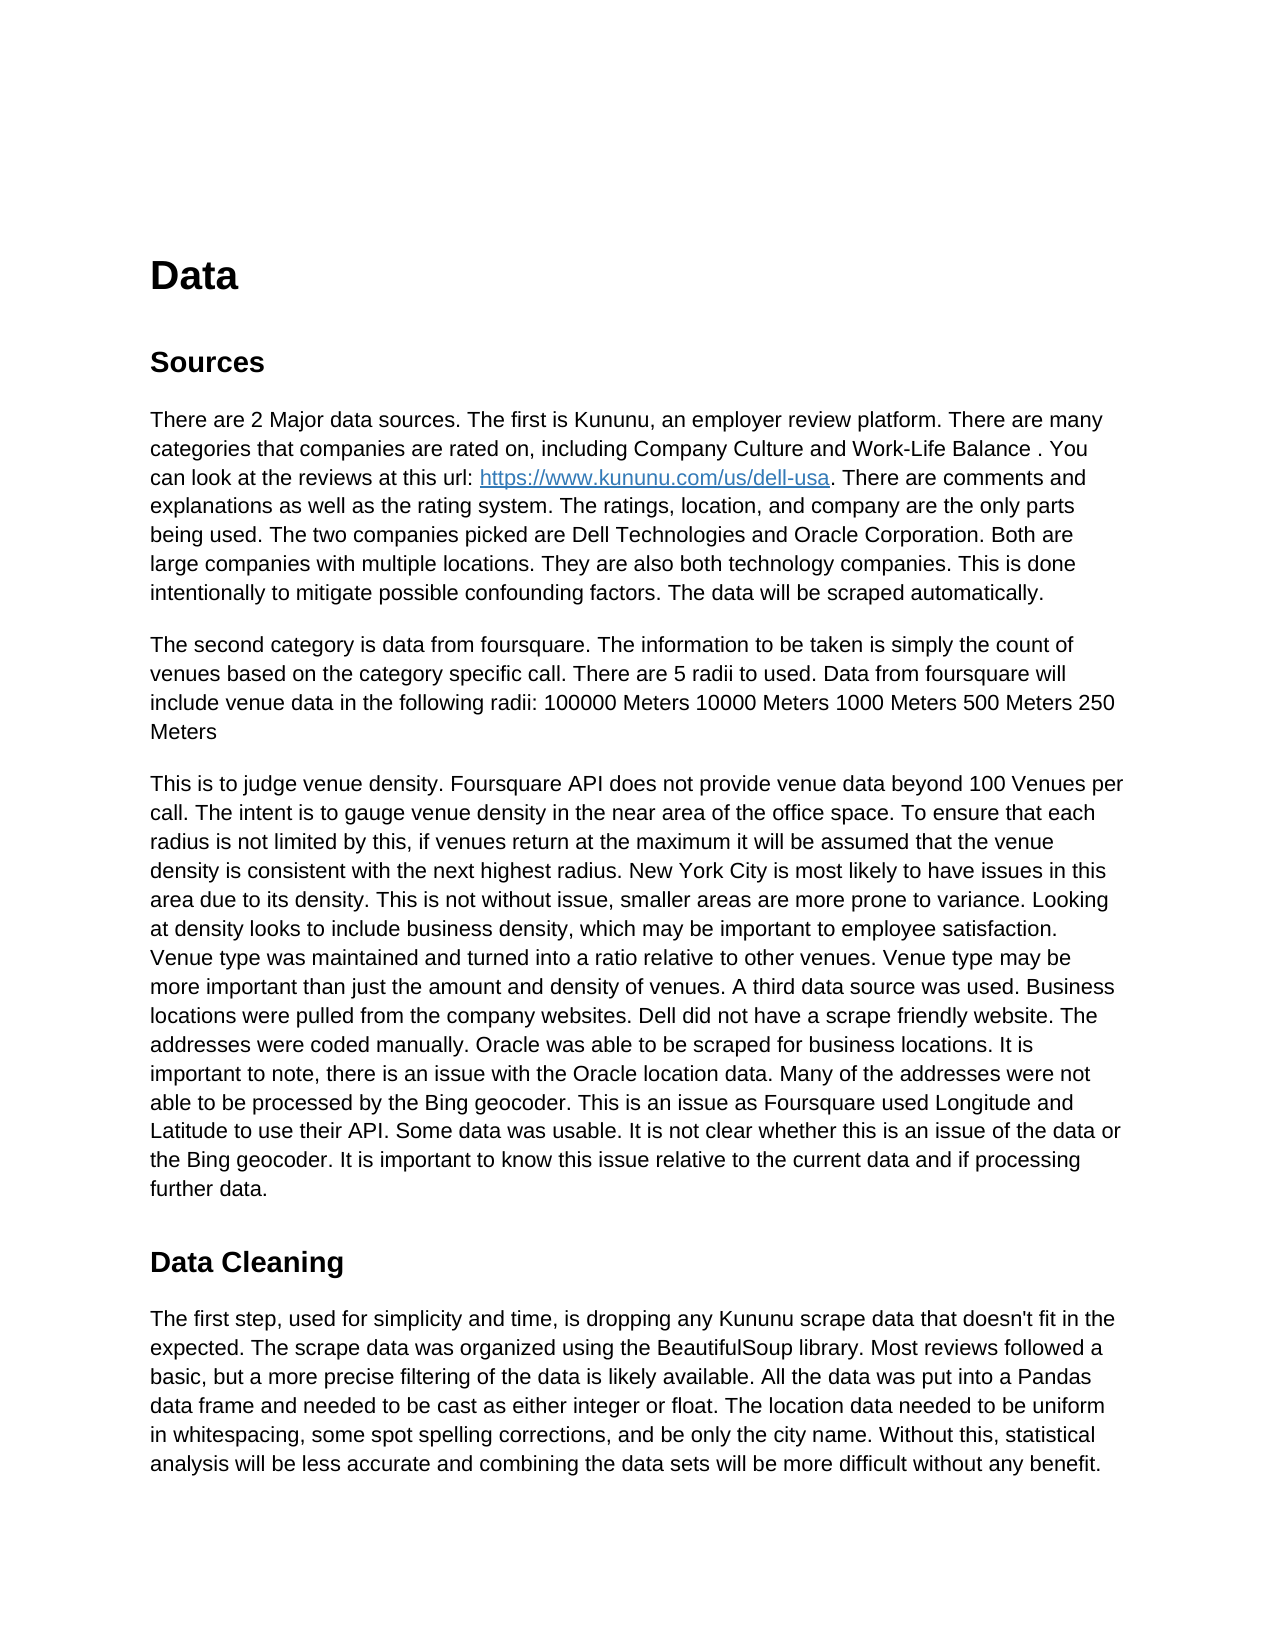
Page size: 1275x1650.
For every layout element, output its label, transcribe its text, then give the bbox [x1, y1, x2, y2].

text This is to judge venue density. Foursquare API does not provide venue data beyond 100 Venues per call. The intent is to gauge venue density in the near area of the office space. To ensure that each radius is not limited by this, if venues return at the maximum it will be assumed that the venue density is consistent with the next highest radius. New York City is most likely to have issues in this area due to its density. This is not without issue, smaller areas are more prone to variance. Looking at density looks to include business density, which may be important to employee satisfaction. Venue type was maintained and turned into a ratio relative to other venues. Venue type may be more important than just the amount and density of venues. A third data source was used. Business locations were pulled from the company websites. Dell did not have a scrape friendly website. The addresses were coded manually. Oracle was able to be scraped for business locations. It is important to note, there is an issue with the Oracle location data. Many of the addresses were not able to be processed by the Bing geocoder. This is an issue as Foursquare used Longitude and Latitude to use their API. Some data was usable. It is not clear whether this is an issue of the data or the Bing geocoder. It is important to know this issue relative to the current data and if processing further data. [150, 771, 1125, 1201]
subtitle Data Cleaning [150, 1245, 1125, 1278]
subtitle Sources [150, 345, 1125, 378]
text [150, 1306, 1125, 1476]
text The second category is data from foursquare. The information to be taken is simply the count of venues based on the category specific call. There are 5 radii to used. Data from foursquare will include venue data in the following radii: 100000 Meters 10000 Meters 1000 Meters 500 Meters 250 Meters [150, 632, 1125, 744]
text There are 2 Major data sources. The first is Kununu, an employer review platform. There are many categories that companies are rated on, including Company Culture and Work-Life Balance . You can look at the reviews at this url: https://www.kununu.com/us/dell-usa. There are comments and explanations as well as the rating system. The ratings, location, and company are the only parts being used. The two companies picked are Dell Technologies and Oracle Corporation. Both are large companies with multiple locations. They are also both technology companies. This is done intentionally to mitigate possible confounding factors. The data will be scraped automatically. [150, 406, 1125, 605]
subtitle Data [150, 252, 1125, 298]
